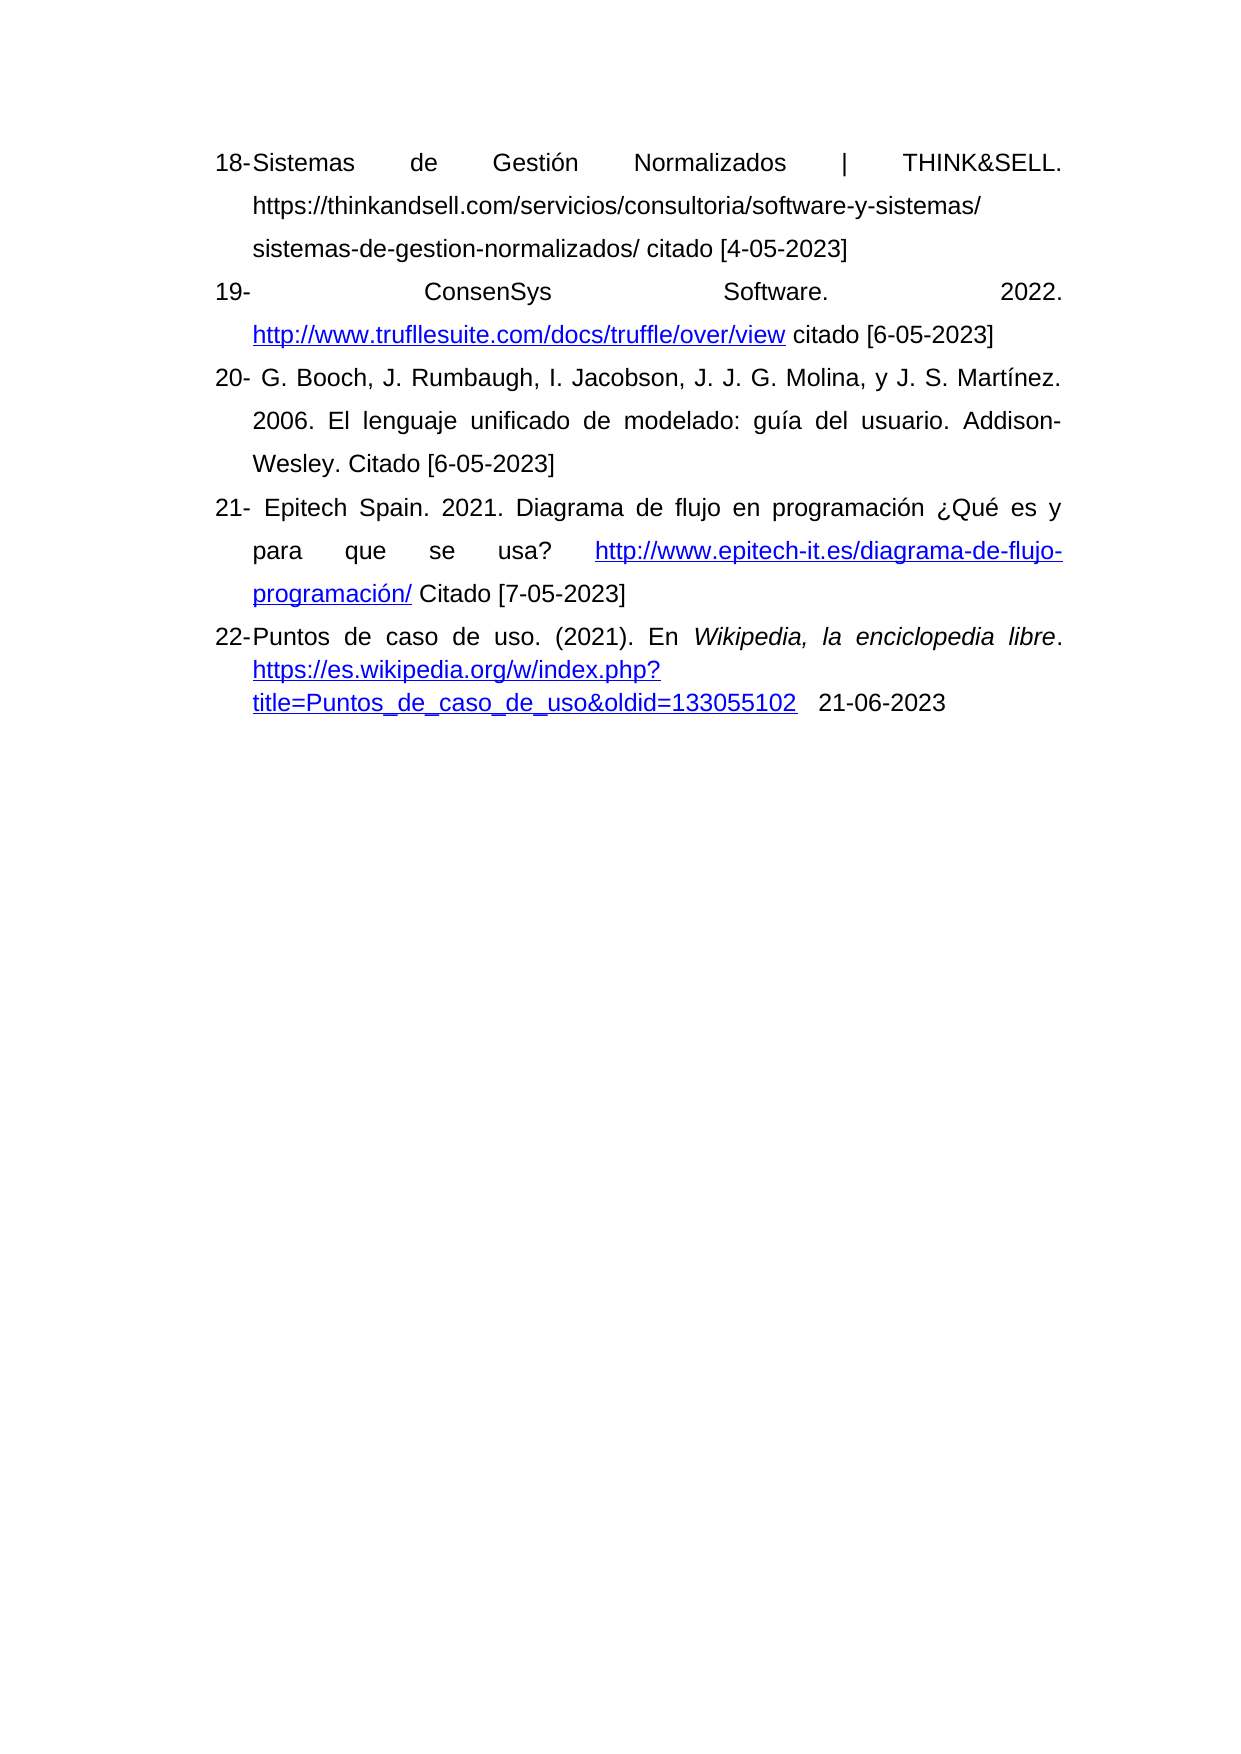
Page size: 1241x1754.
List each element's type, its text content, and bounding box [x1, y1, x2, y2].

list Puntos de caso de uso. (2021). En Wikipedia, la enciclopedia libre. https://es.wikipedia.org/w/index.php?title=Puntos_de_caso_de_uso&oldid=133055102 21-06-2023 [215, 622, 1063, 717]
list G. Booch, J. Rumbaugh, I. Jacobson, J. J. G. Molina, y J. S. Martínez. 2006. El lenguaje unificado de modelado: guía del usuario. Addison-Wesley. Citado [6-05-2023] [215, 363, 1063, 478]
list Epitech Spain. 2021. Diagrama de flujo en programación ¿Qué es y para que se usa? http://www.epitech-it.es/diagrama-de-flujo-programación/ Citado [7-05-2023] [215, 493, 1063, 608]
list Sistemas de Gestión Normalizados | THINK&SELL. https://thinkandsell.com/servicios/consultoria/software-y-sistemas/sistemas-de-gestion-normalizados/ citado [4-05-2023] [215, 148, 1063, 263]
list ConsenSys Software. 2022. http://www.trufllesuite.com/docs/truffle/over/view citado [6-05-2023] [215, 277, 1063, 349]
